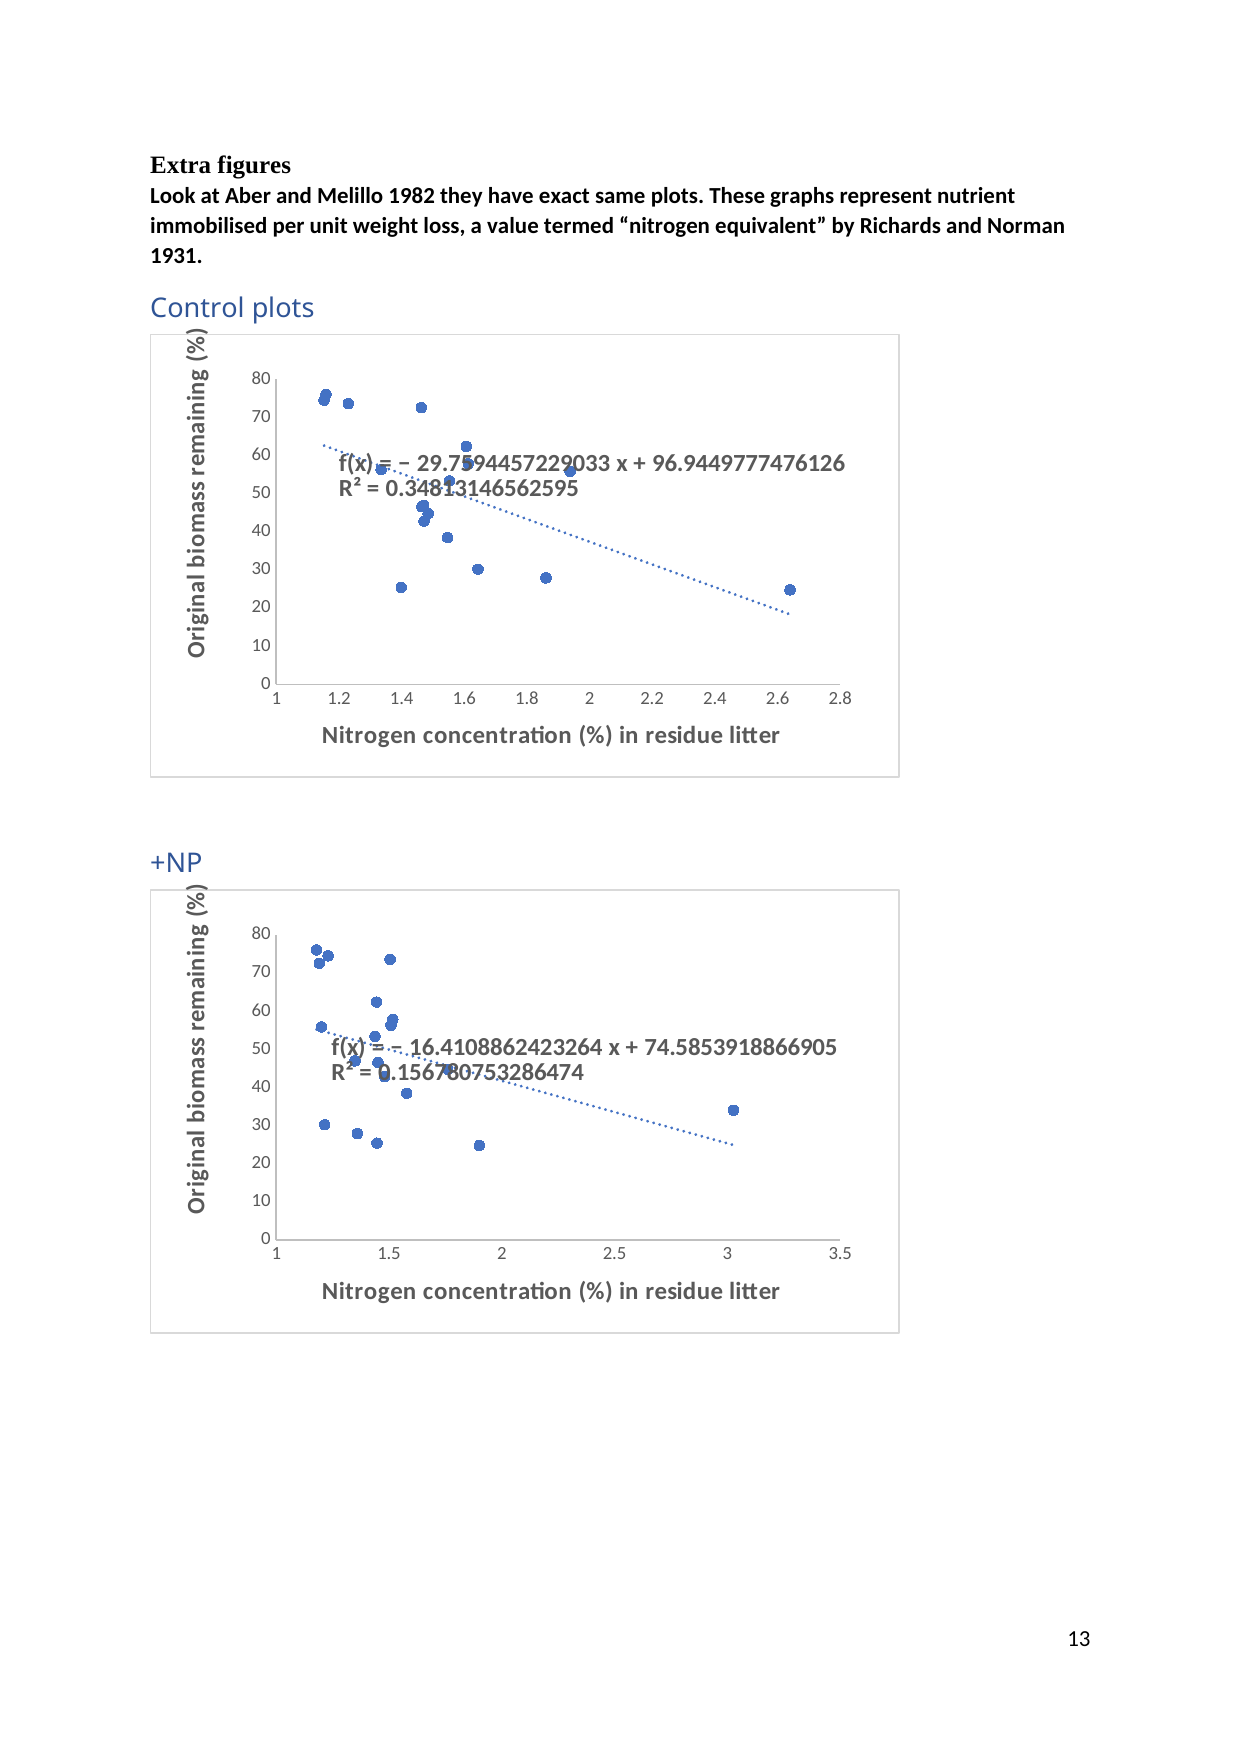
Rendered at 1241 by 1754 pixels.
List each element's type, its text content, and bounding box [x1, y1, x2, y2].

subtitle Control plots [150, 288, 1090, 325]
subtitle +NP [150, 844, 1090, 881]
text Look at Aber and Melillo 1982 they have exact same plots. These graphs represent nutrient immobilised per unit weight loss, a value termed “nitrogen equivalent” by Richards and Norman 1931. [150, 181, 1090, 269]
subtitle Extra figures [150, 150, 1090, 179]
